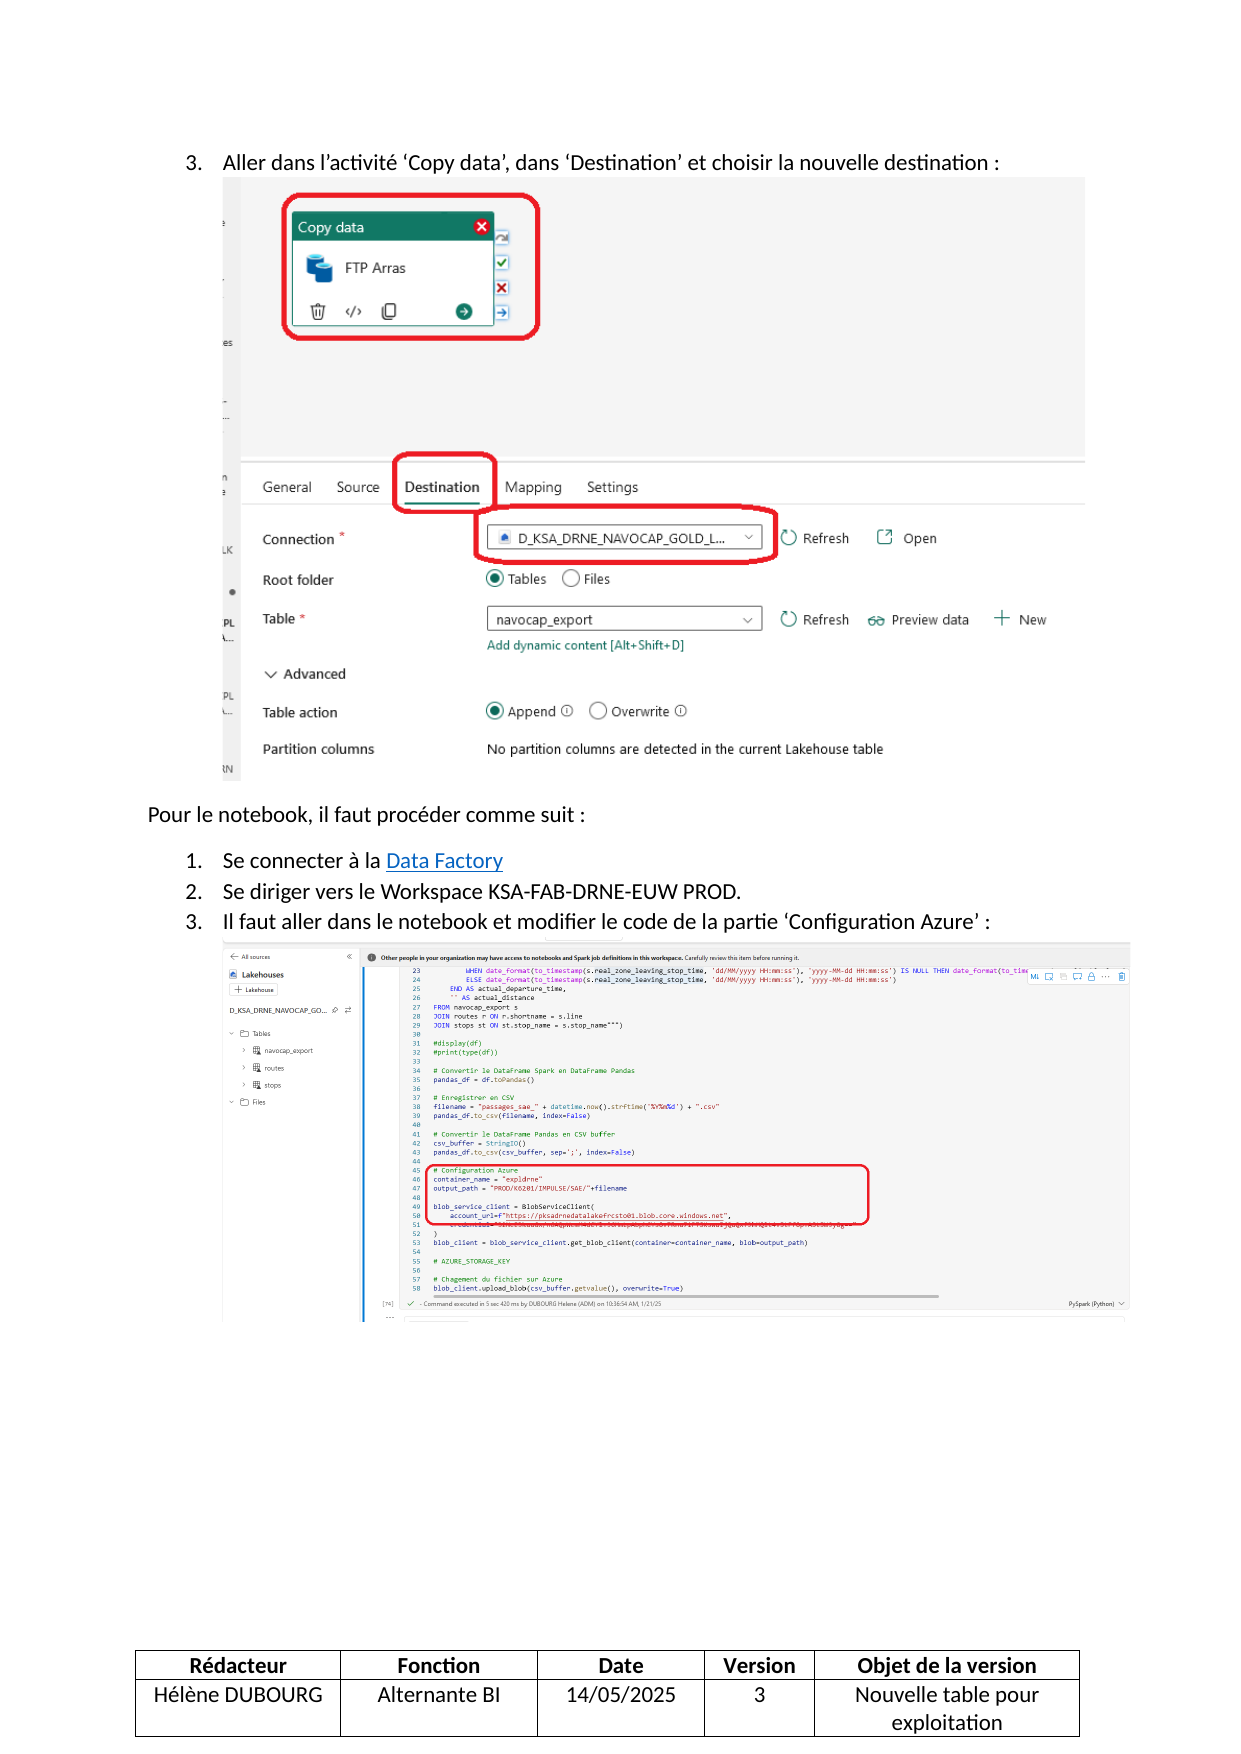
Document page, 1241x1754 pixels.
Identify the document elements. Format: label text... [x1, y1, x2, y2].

list Se connecter à la Data Factory [185, 847, 1093, 875]
picture [222, 937, 1131, 1322]
text Pour le notebook, il faut procéder comme suit : [148, 800, 1093, 828]
picture [222, 177, 1086, 781]
list Se diriger vers le Workspace KSA-FAB-DRNE-EUW PROD. [185, 877, 1093, 905]
